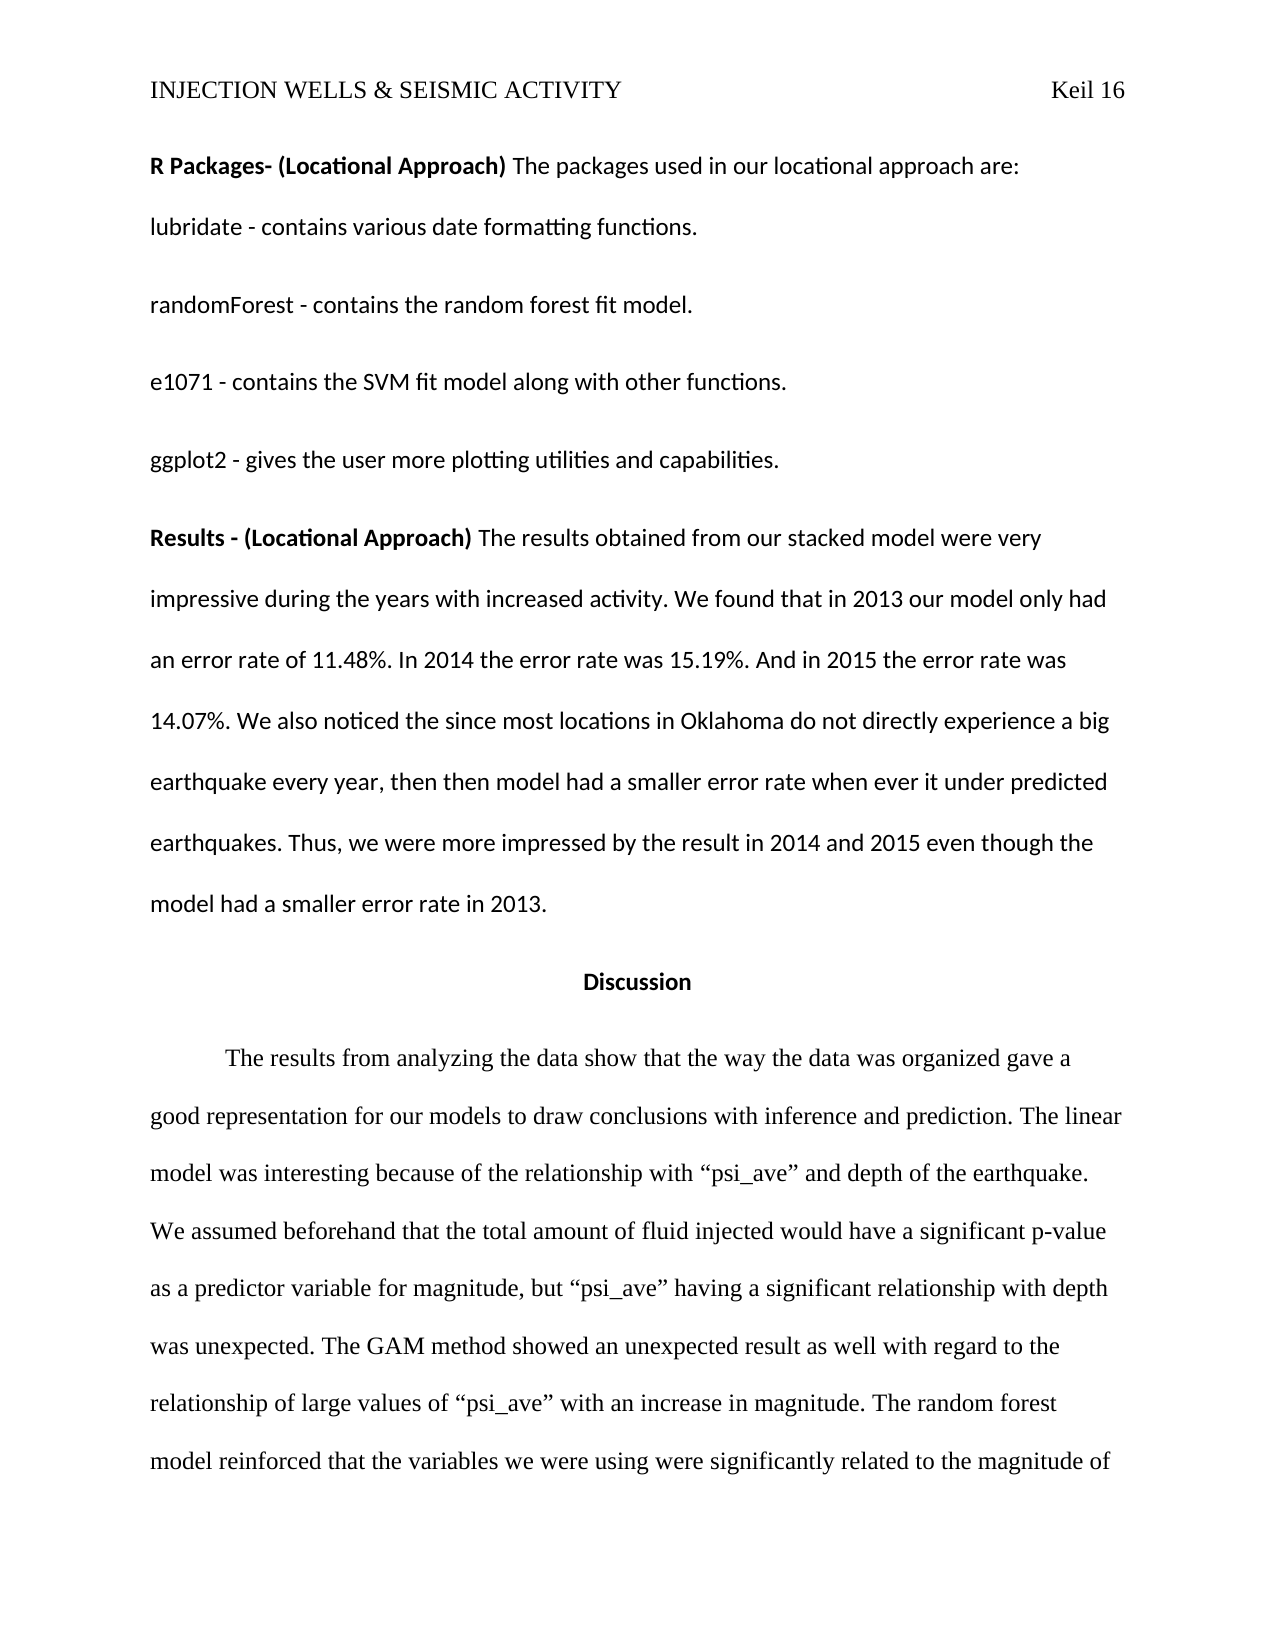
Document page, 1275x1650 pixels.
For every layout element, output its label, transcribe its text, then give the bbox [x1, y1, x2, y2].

text e1071 - contains the SVM fit model along with other functions. [150, 366, 1125, 397]
text randomForest - contains the random forest fit model. [150, 289, 1125, 319]
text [150, 1043, 1125, 1475]
text ggplot2 - gives the user more plotting utilities and capabilities. [150, 444, 1125, 475]
text R Packages- (Locational Approach) The packages used in our locational approach are: lubridate - contains various date formatting functions. [150, 150, 1125, 242]
text Results - (Locational Approach) The results obtained from our stacked model were very impressive during the years with increased activity. We found that in 2013 our model only had an error rate of 11.48%. In 2014 the error rate was 15.19%. And in 2015 the error rate was 14.07%. We also noticed the since most locations in Oklahoma do not directly experience a big earthquake every year, then then model had a smaller error rate when ever it under predicted earthquakes. Thus, we were more impressed by the result in 2014 and 2015 even though the model had a smaller error rate in 2013. [150, 522, 1125, 919]
text Discussion [150, 966, 1125, 996]
